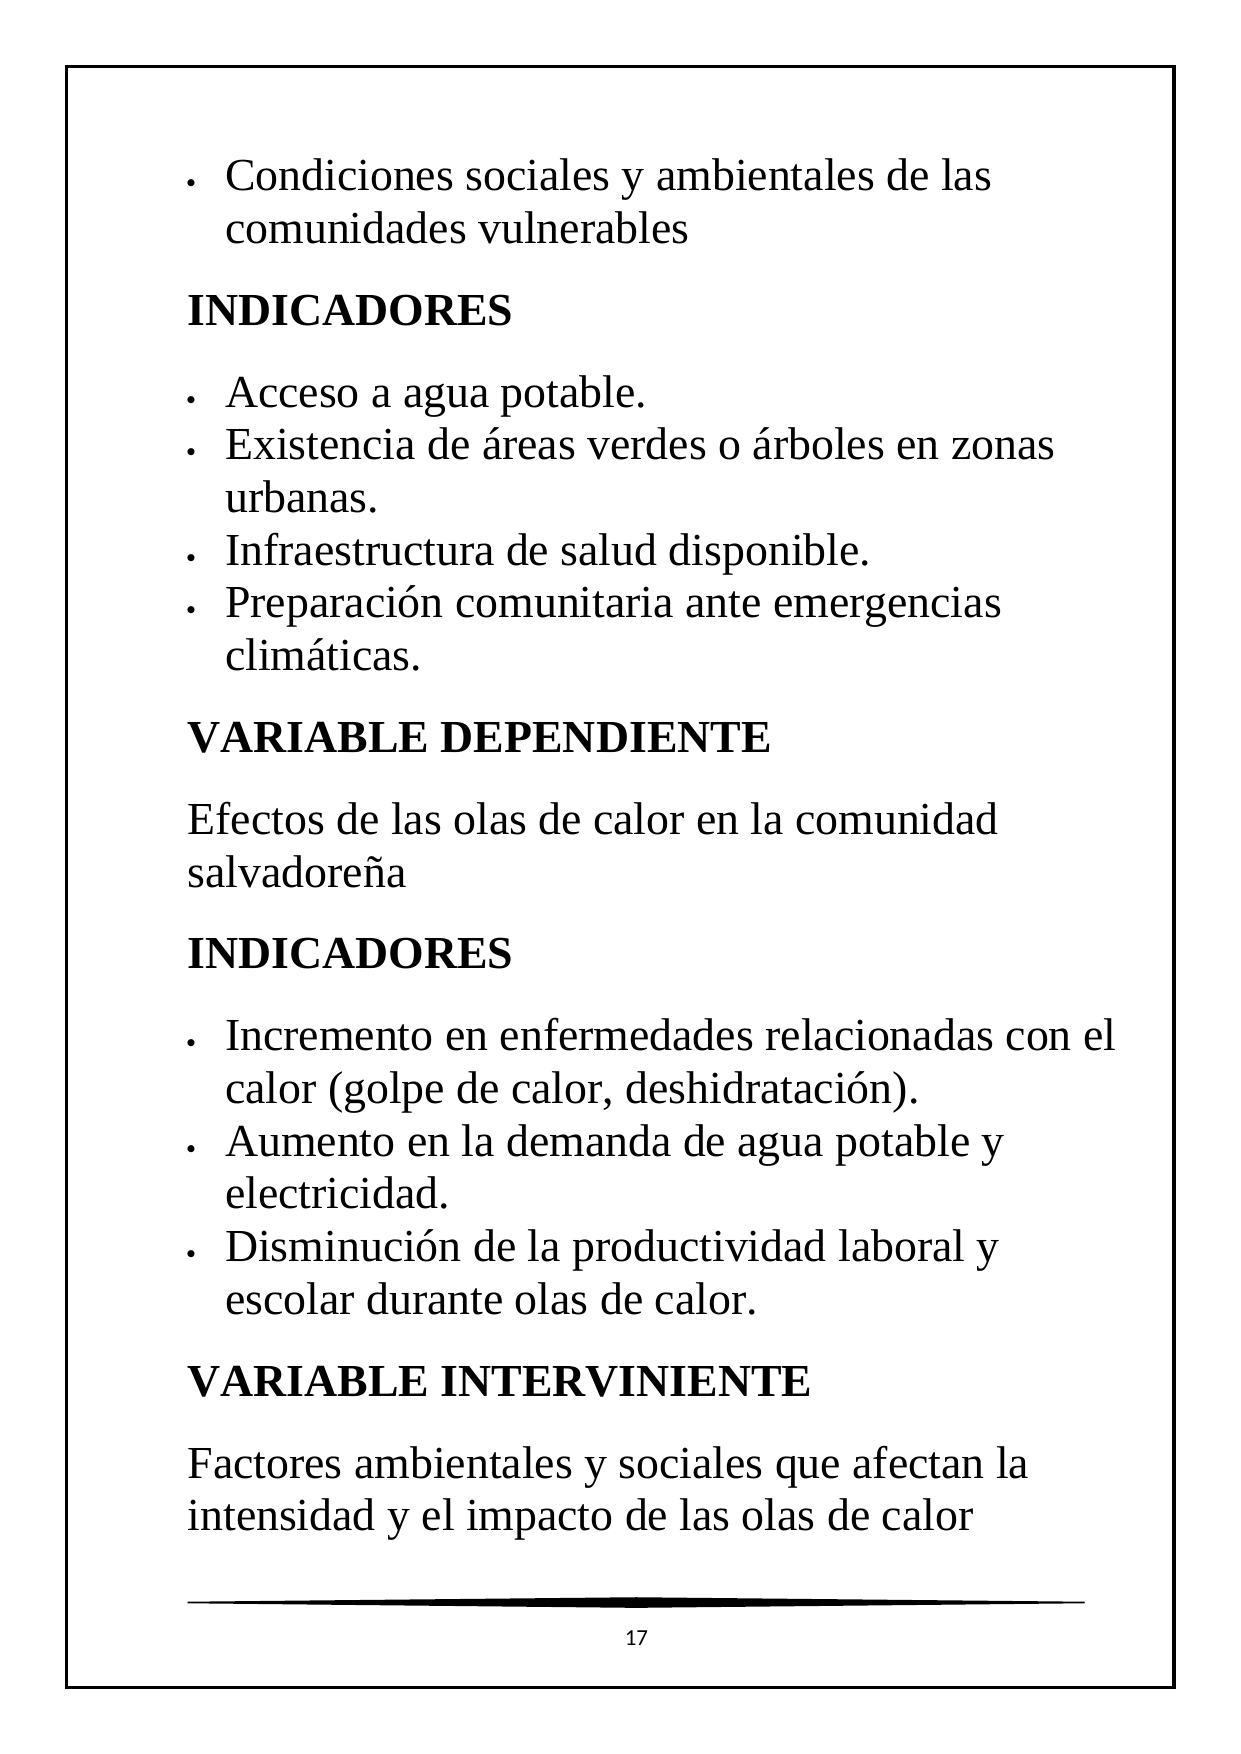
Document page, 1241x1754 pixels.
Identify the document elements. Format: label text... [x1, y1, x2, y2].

list Disminución de la productividad laboral y escolar durante olas de calor. [187, 1219, 1122, 1324]
list Incremento en enfermedades relacionadas con el calor (golpe de calor, deshidratación). [187, 1008, 1122, 1113]
list Condiciones sociales y ambientales de las comunidades vulnerables [187, 148, 1122, 253]
list Preparación comunitaria ante emergencias climáticas. [187, 575, 1122, 680]
text INDICADORES [187, 926, 1122, 979]
list Infraestructura de salud disponible. [187, 522, 1122, 575]
list Acceso a agua potable. [187, 364, 1122, 417]
text VARIABLE INTERVINIENTE [187, 1353, 1122, 1406]
text Efectos de las olas de calor en la comunidad salvadoreña [187, 791, 1122, 897]
list Aumento en la demanda de agua potable y electricidad. [187, 1113, 1122, 1219]
text INDICADORES [187, 282, 1122, 335]
text Factores ambientales y sociales que afectan la intensidad y el impacto de las olas de calor [187, 1435, 1122, 1541]
list Existencia de áreas verdes o árboles en zonas urbanas. [187, 417, 1122, 522]
text VARIABLE DEPENDIENTE [187, 709, 1122, 762]
